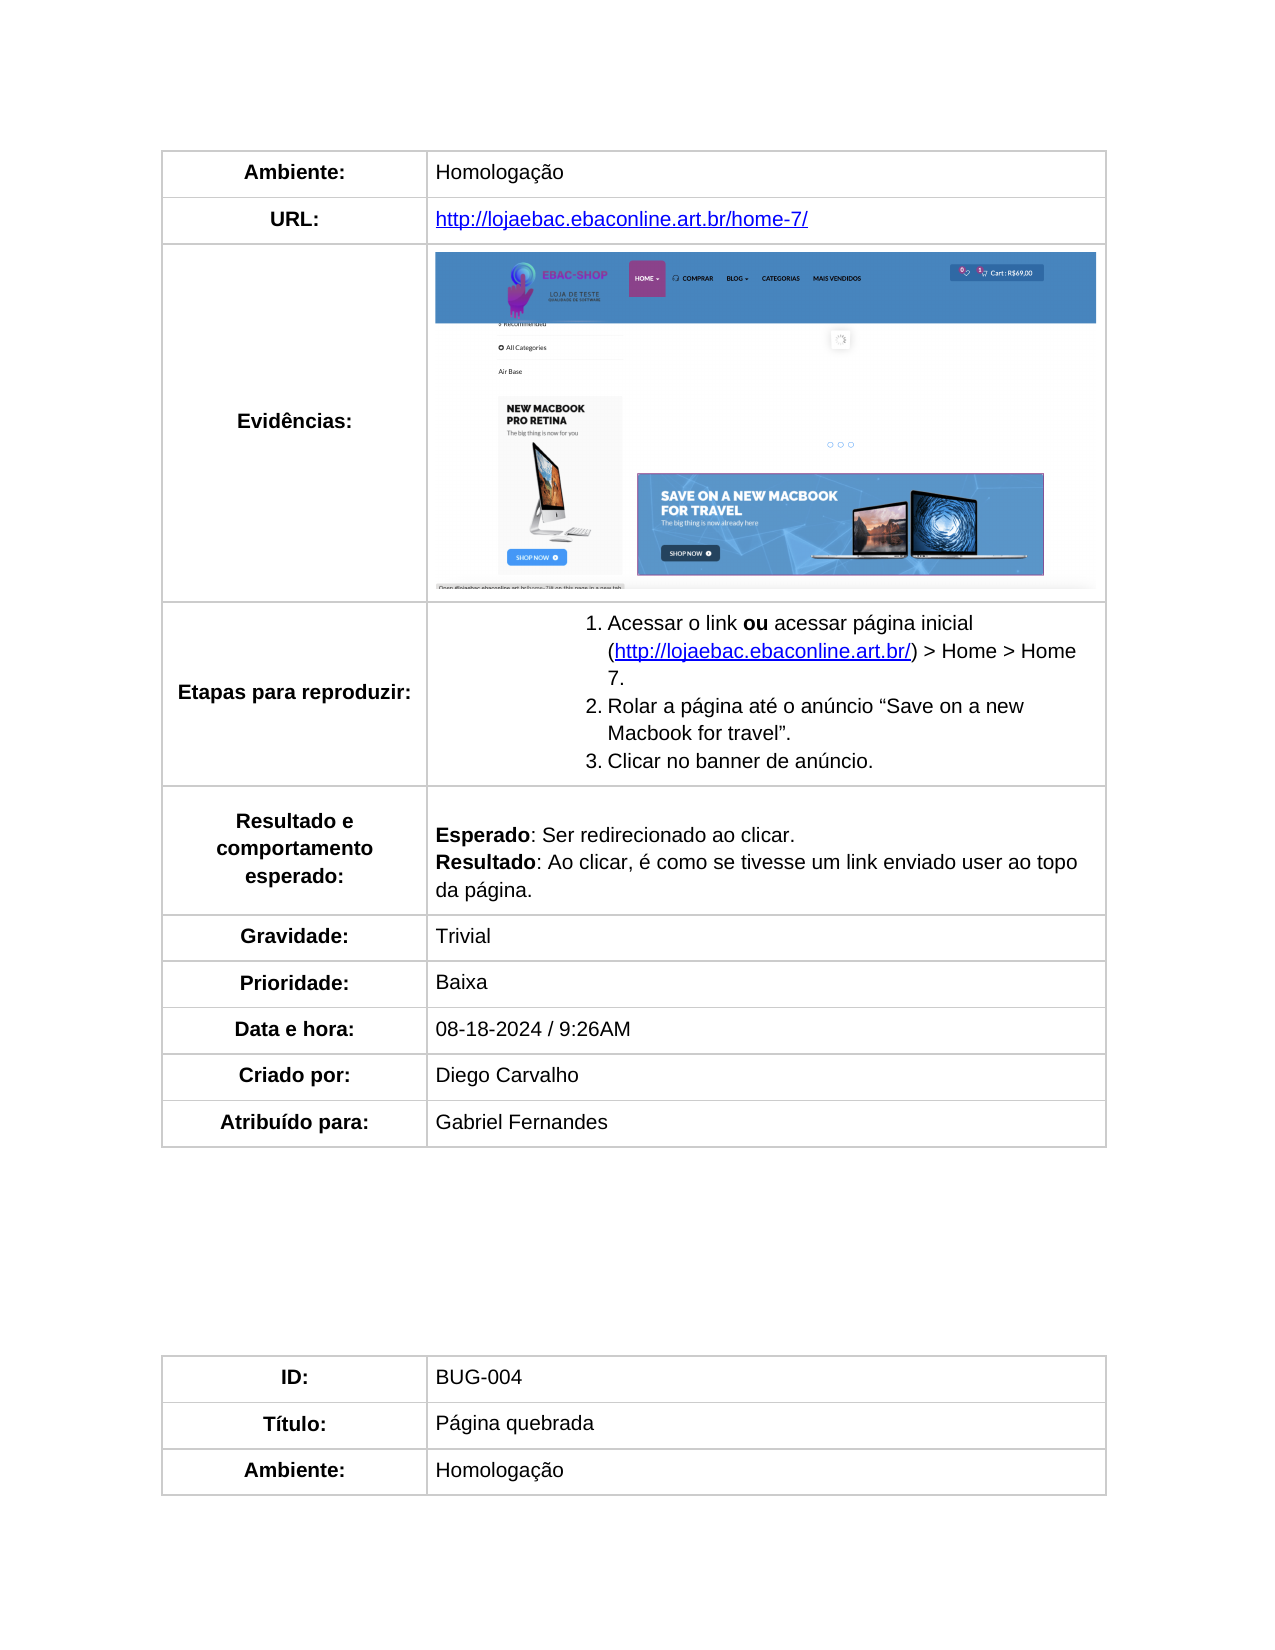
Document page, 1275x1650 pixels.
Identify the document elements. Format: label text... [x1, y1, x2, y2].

table_cell Criado por: [163, 1055, 426, 1100]
table_cell Gabriel Fernandes [428, 1101, 1105, 1146]
table_cell Trivial [428, 916, 1105, 960]
table_cell Acessar o link ou acessar página inicial (http://lojaebac.ebaconline.art.br/) > Home > Home 7. Rolar a página até o anúncio “Save on a new Macbook for travel”. Clicar no banner de anúncio. [428, 603, 1105, 785]
table_cell Etapas para reproduzir: [163, 603, 426, 785]
table_cell Evidências: [163, 245, 426, 601]
table_cell Ambiente: [163, 1450, 426, 1494]
table_header BUG-004 [428, 1357, 1105, 1401]
table_cell Página quebrada [428, 1403, 1105, 1448]
table_cell Diego Carvalho [428, 1055, 1105, 1100]
table_cell Resultado e comportamento esperado: [163, 787, 426, 914]
table_cell Título: [163, 1403, 426, 1448]
table_cell Homologação [428, 152, 1105, 196]
table_cell Data e hora: [163, 1008, 426, 1053]
table_cell http://lojaebac.ebaconline.art.br/home-7/ [428, 198, 1105, 243]
table_header ID: [163, 1357, 426, 1401]
table_cell Gravidade: [163, 916, 426, 960]
table_cell [428, 245, 1105, 601]
table_cell Baixa [428, 962, 1105, 1007]
table_cell URL: [163, 198, 426, 243]
table_cell Prioridade: [163, 962, 426, 1007]
table_cell Homologação [428, 1450, 1105, 1494]
table_cell Atribuído para: [163, 1101, 426, 1146]
table_cell Esperado: Ser redirecionado ao clicar. Resultado: Ao clicar, é como se tivesse um link enviado user ao topo da página. [428, 787, 1105, 914]
table_cell 08-18-2024 / 9:26AM [428, 1008, 1105, 1053]
table_cell Ambiente: [163, 152, 426, 196]
picture [435, 252, 1097, 589]
